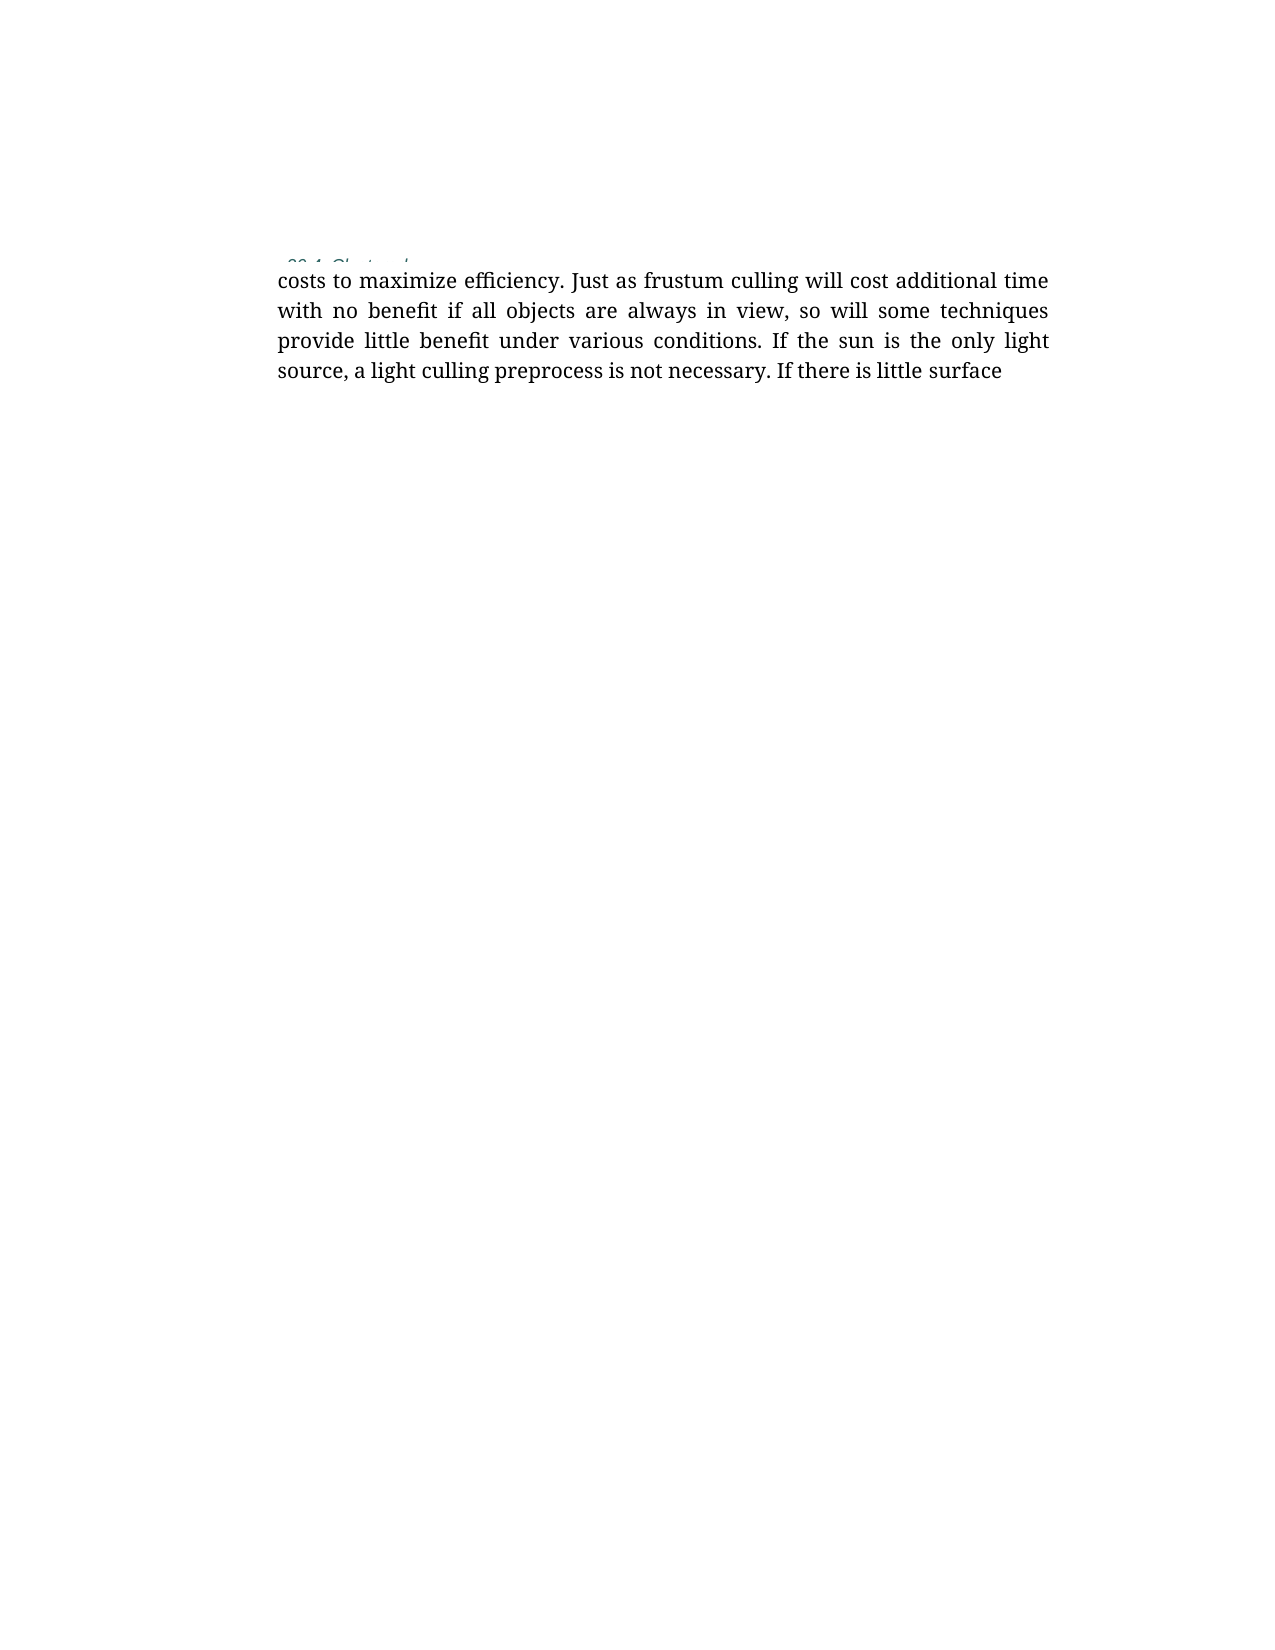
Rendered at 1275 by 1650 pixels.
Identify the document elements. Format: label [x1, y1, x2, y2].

text [277, 267, 1050, 384]
